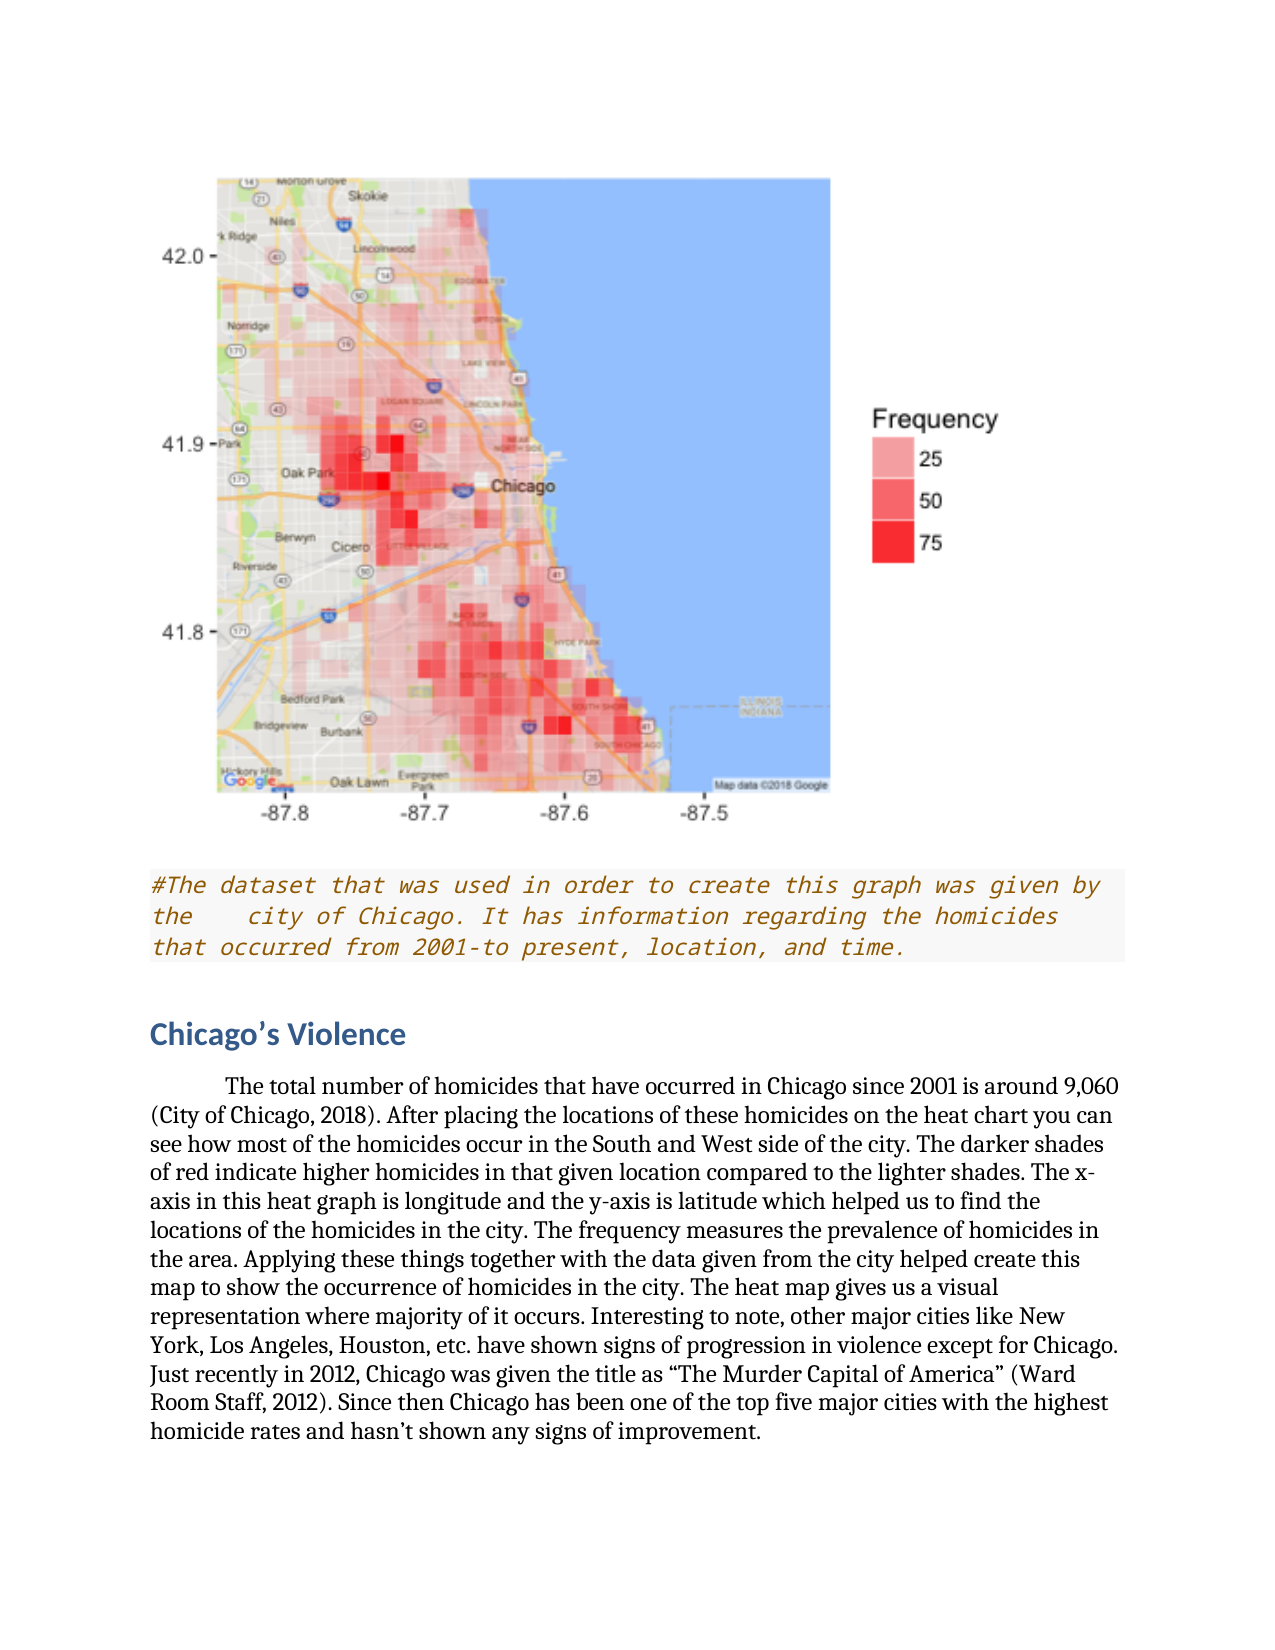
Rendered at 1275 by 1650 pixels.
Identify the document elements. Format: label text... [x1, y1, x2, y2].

picture [150, 150, 1025, 850]
text The total number of homicides that have occurred in Chicago since 2001 is around 9,060 (City of Chicago, 2018). After placing the locations of these homicides on the heat chart you can see how most of the homicides occur in the South and West side of the city. The darker shades of red indicate higher homicides in that given location compared to the lighter shades. The x-axis in this heat graph is longitude and the y-axis is latitude which helped us to find the locations of the homicides in the city. The frequency measures the prevalence of homicides in the area. Applying these things together with the data given from the city helped create this map to show the occurrence of homicides in the city. The heat map gives us a visual representation where majority of it occurs. Interesting to note, other major cities like New York, Los Angeles, Houston, etc. have shown signs of progression in violence except for Chicago. Just recently in 2012, Chicago was given the title as “The Murder Capital of America” (Ward Room Staff, 2012). Since then Chicago has been one of the top five major cities with the highest homicide rates and hasn’t shown any signs of improvement. [150, 1072, 1125, 1446]
subtitle Chicago’s Violence [150, 1012, 1125, 1053]
text #The dataset that was used in order to create this graph was given by the city of Chicago. It has information regarding the homicides that occurred from 2001-to present, location, and time. [906, 869, 1125, 962]
